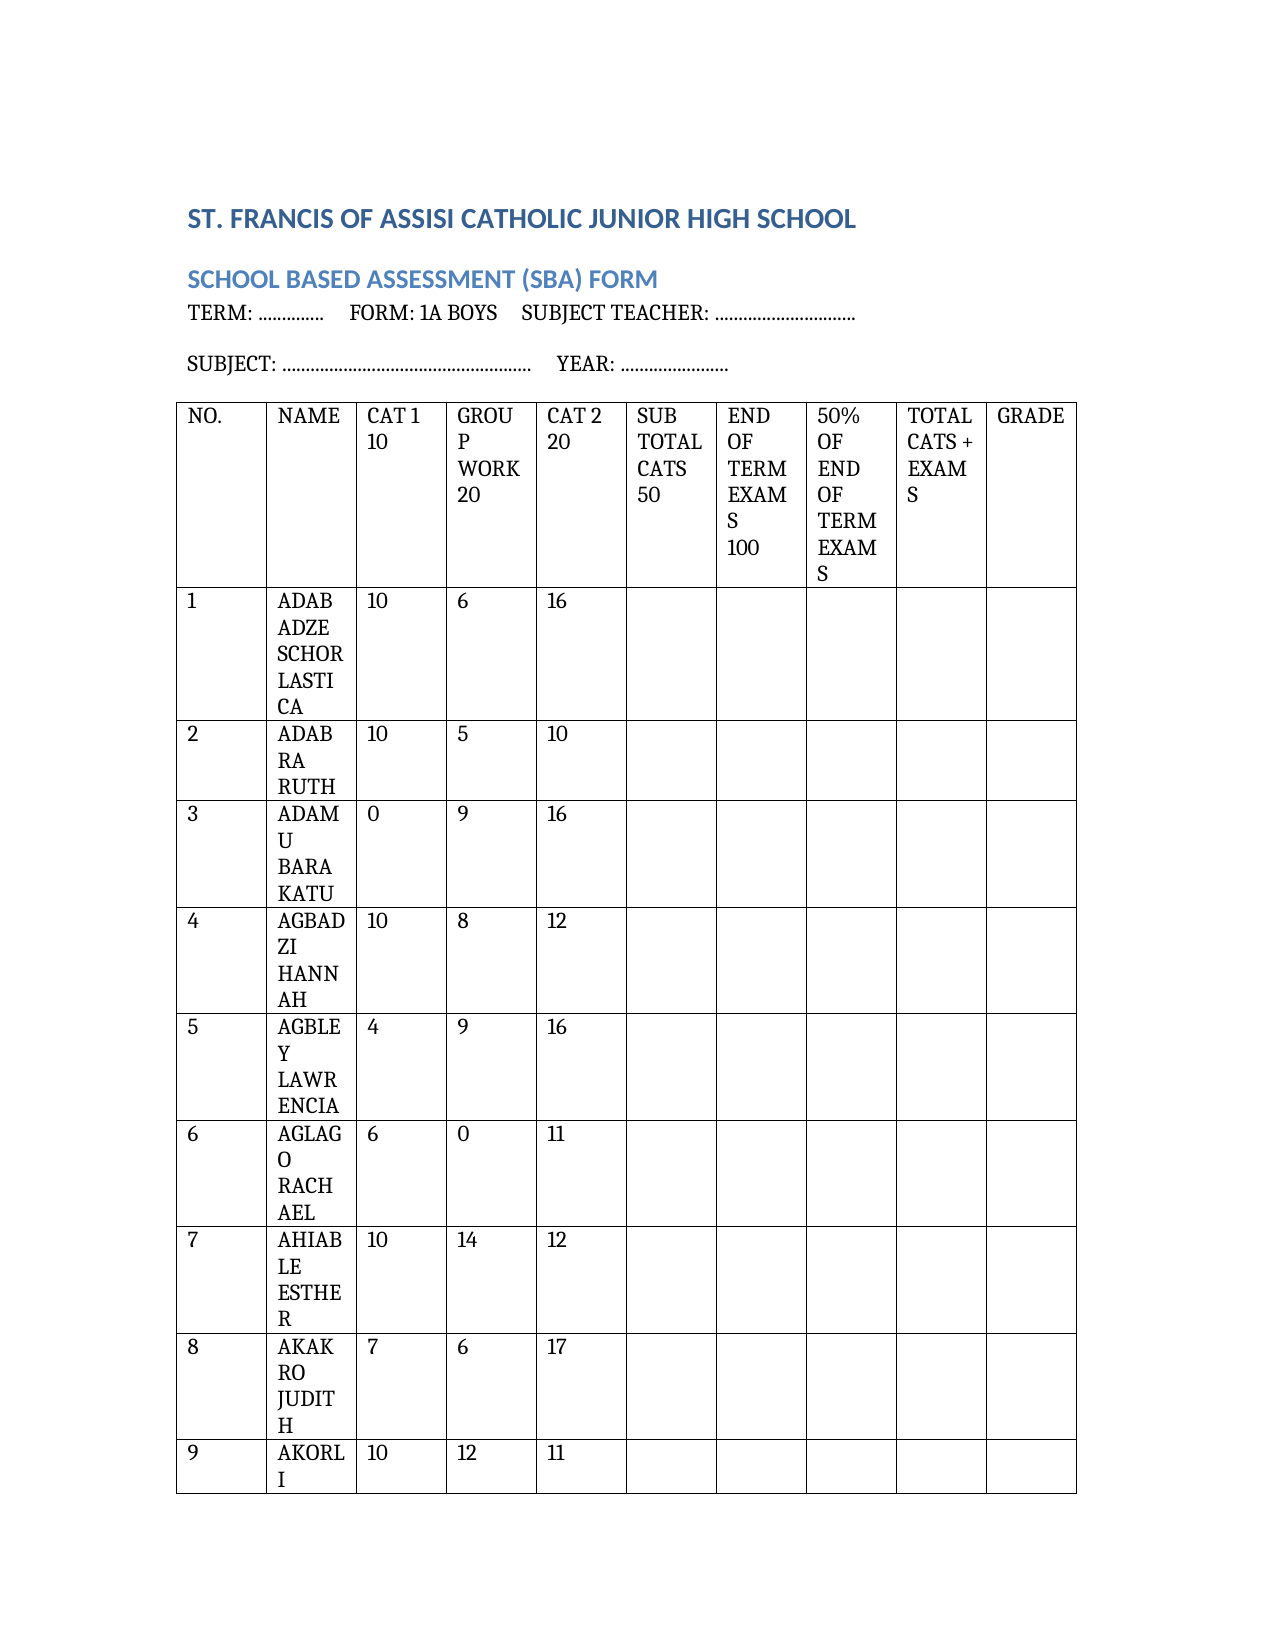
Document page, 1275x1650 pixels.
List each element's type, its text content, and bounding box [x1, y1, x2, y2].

table_cell [807, 1227, 896, 1332]
table_cell 2 [177, 721, 266, 800]
table_cell 3 [177, 801, 266, 907]
table_cell [627, 1121, 716, 1226]
table_cell ADAMU BARAKATU [267, 801, 356, 907]
table_header CAT 1 10 [357, 403, 446, 587]
table_cell [717, 1334, 806, 1439]
table_cell 14 [447, 1227, 536, 1332]
table_cell [627, 908, 716, 1013]
table_cell [627, 801, 716, 907]
table_cell 9 [447, 1014, 536, 1119]
table_cell 17 [537, 1334, 626, 1439]
table_cell 10 [357, 1227, 446, 1332]
table_cell ADABRA RUTH [267, 721, 356, 800]
table_cell [627, 1227, 716, 1332]
table_cell [627, 721, 716, 800]
table_cell 12 [537, 1227, 626, 1332]
table_cell 1 [177, 588, 266, 720]
table_cell [897, 1334, 986, 1439]
table_cell [717, 721, 806, 800]
table_cell AHIABLE ESTHER [267, 1227, 356, 1332]
table_cell 9 [177, 1440, 266, 1493]
table_cell 5 [447, 721, 536, 800]
table_cell [627, 1014, 716, 1119]
table_cell 5 [177, 1014, 266, 1119]
table_cell 4 [177, 908, 266, 1013]
table_cell [717, 908, 806, 1013]
table_header CAT 2 20 [537, 403, 626, 587]
table_cell 9 [447, 801, 536, 907]
table_cell 7 [357, 1334, 446, 1439]
table_cell [807, 1334, 896, 1439]
table_header END OF TERM EXAMS 100 [717, 403, 806, 587]
table_header NAME [267, 403, 356, 587]
table_header SUB TOTAL CATS 50 [627, 403, 716, 587]
table_cell [807, 801, 896, 907]
text SUBJECT: ..................................................... YEAR: ....................... [187, 351, 1087, 377]
table_header NO. [177, 403, 266, 587]
table_header 50% OF END OF TERM EXAMS [807, 403, 896, 587]
text TERM: .............. FORM: 1A BOYS SUBJECT TEACHER: .............................. [187, 300, 1087, 326]
table_cell [627, 1440, 716, 1493]
table_cell 8 [177, 1334, 266, 1439]
table_cell 10 [357, 908, 446, 1013]
table_cell [717, 801, 806, 907]
table_cell [717, 1121, 806, 1226]
table_cell 10 [537, 721, 626, 800]
table_cell [807, 1014, 896, 1119]
table_header GROUP WORK 20 [447, 403, 536, 587]
table_cell 6 [357, 1121, 446, 1226]
table_cell 16 [537, 801, 626, 907]
table_cell [807, 908, 896, 1013]
table_cell AKORLI PRINCELLA [267, 1440, 356, 1493]
subtitle ST. FRANCIS OF ASSISI CATHOLIC JUNIOR HIGH SCHOOL [187, 200, 1087, 236]
table_cell 11 [537, 1440, 626, 1493]
table_cell [897, 1440, 986, 1493]
table_cell [987, 908, 1076, 1013]
table_cell 4 [357, 1014, 446, 1119]
table_cell 0 [447, 1121, 536, 1226]
table_cell [717, 1440, 806, 1493]
table_cell [807, 1440, 896, 1493]
table_cell AGBADZI HANNAH [267, 908, 356, 1013]
table_cell 12 [447, 1440, 536, 1493]
table_cell 6 [177, 1121, 266, 1226]
table_cell [987, 1440, 1076, 1493]
table_cell AGLAGO RACHAEL [267, 1121, 356, 1226]
table_cell [987, 1014, 1076, 1119]
table_cell 11 [537, 1121, 626, 1226]
table_cell 7 [177, 1227, 266, 1332]
table_cell 16 [537, 1014, 626, 1119]
table_cell [987, 1227, 1076, 1332]
table_cell [897, 1121, 986, 1226]
table_cell [987, 588, 1076, 720]
table_cell 0 [357, 801, 446, 907]
table_cell [987, 1121, 1076, 1226]
table_cell [807, 721, 896, 800]
table_cell 10 [357, 1440, 446, 1493]
table_cell 10 [357, 588, 446, 720]
table_cell ADABADZE SCHORLASTICA [267, 588, 356, 720]
table_cell [897, 1227, 986, 1332]
subtitle SCHOOL BASED ASSESSMENT (SBA) FORM [187, 262, 1087, 295]
table_cell AKAKRO JUDITH [267, 1334, 356, 1439]
table_header TOTAL CATS + EXAMS [897, 403, 986, 587]
table_cell [897, 801, 986, 907]
table_cell [987, 801, 1076, 907]
table_cell [717, 1227, 806, 1332]
table_cell [717, 588, 806, 720]
table_cell [717, 1014, 806, 1119]
table_cell [987, 1334, 1076, 1439]
table_cell 10 [357, 721, 446, 800]
table_cell [807, 588, 896, 720]
table_cell [627, 588, 716, 720]
table_cell [627, 1334, 716, 1439]
table_cell [807, 1121, 896, 1226]
table_cell 6 [447, 588, 536, 720]
table_cell 12 [537, 908, 626, 1013]
table_cell 8 [447, 908, 536, 1013]
table_cell [987, 721, 1076, 800]
table_cell [897, 721, 986, 800]
table_cell [897, 908, 986, 1013]
table_cell [897, 588, 986, 720]
table_cell [897, 1014, 986, 1119]
table_cell AGBLEY LAWRENCIA [267, 1014, 356, 1119]
table_cell 16 [537, 588, 626, 720]
table_cell 6 [447, 1334, 536, 1439]
table_header GRADE [987, 403, 1076, 587]
